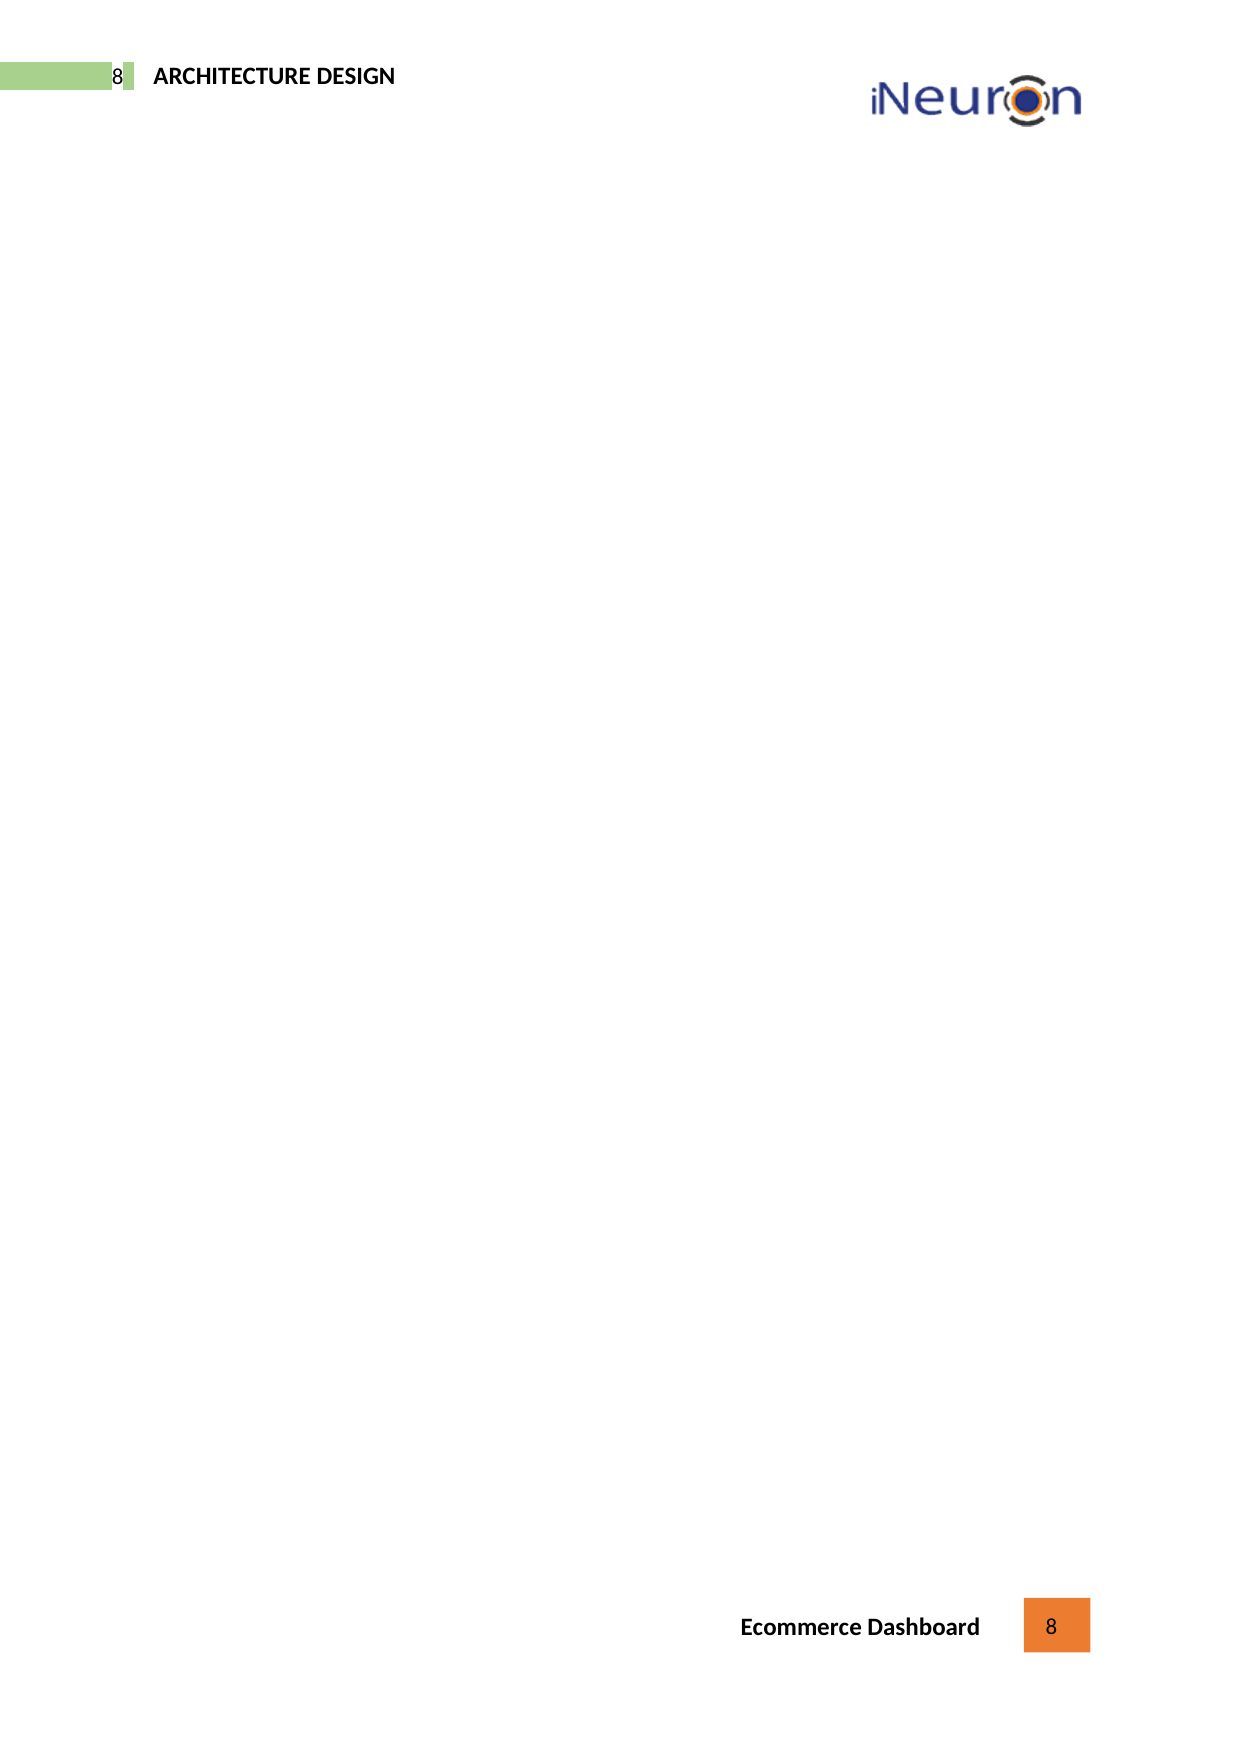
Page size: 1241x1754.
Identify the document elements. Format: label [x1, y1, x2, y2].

picture [871, 75, 1082, 127]
